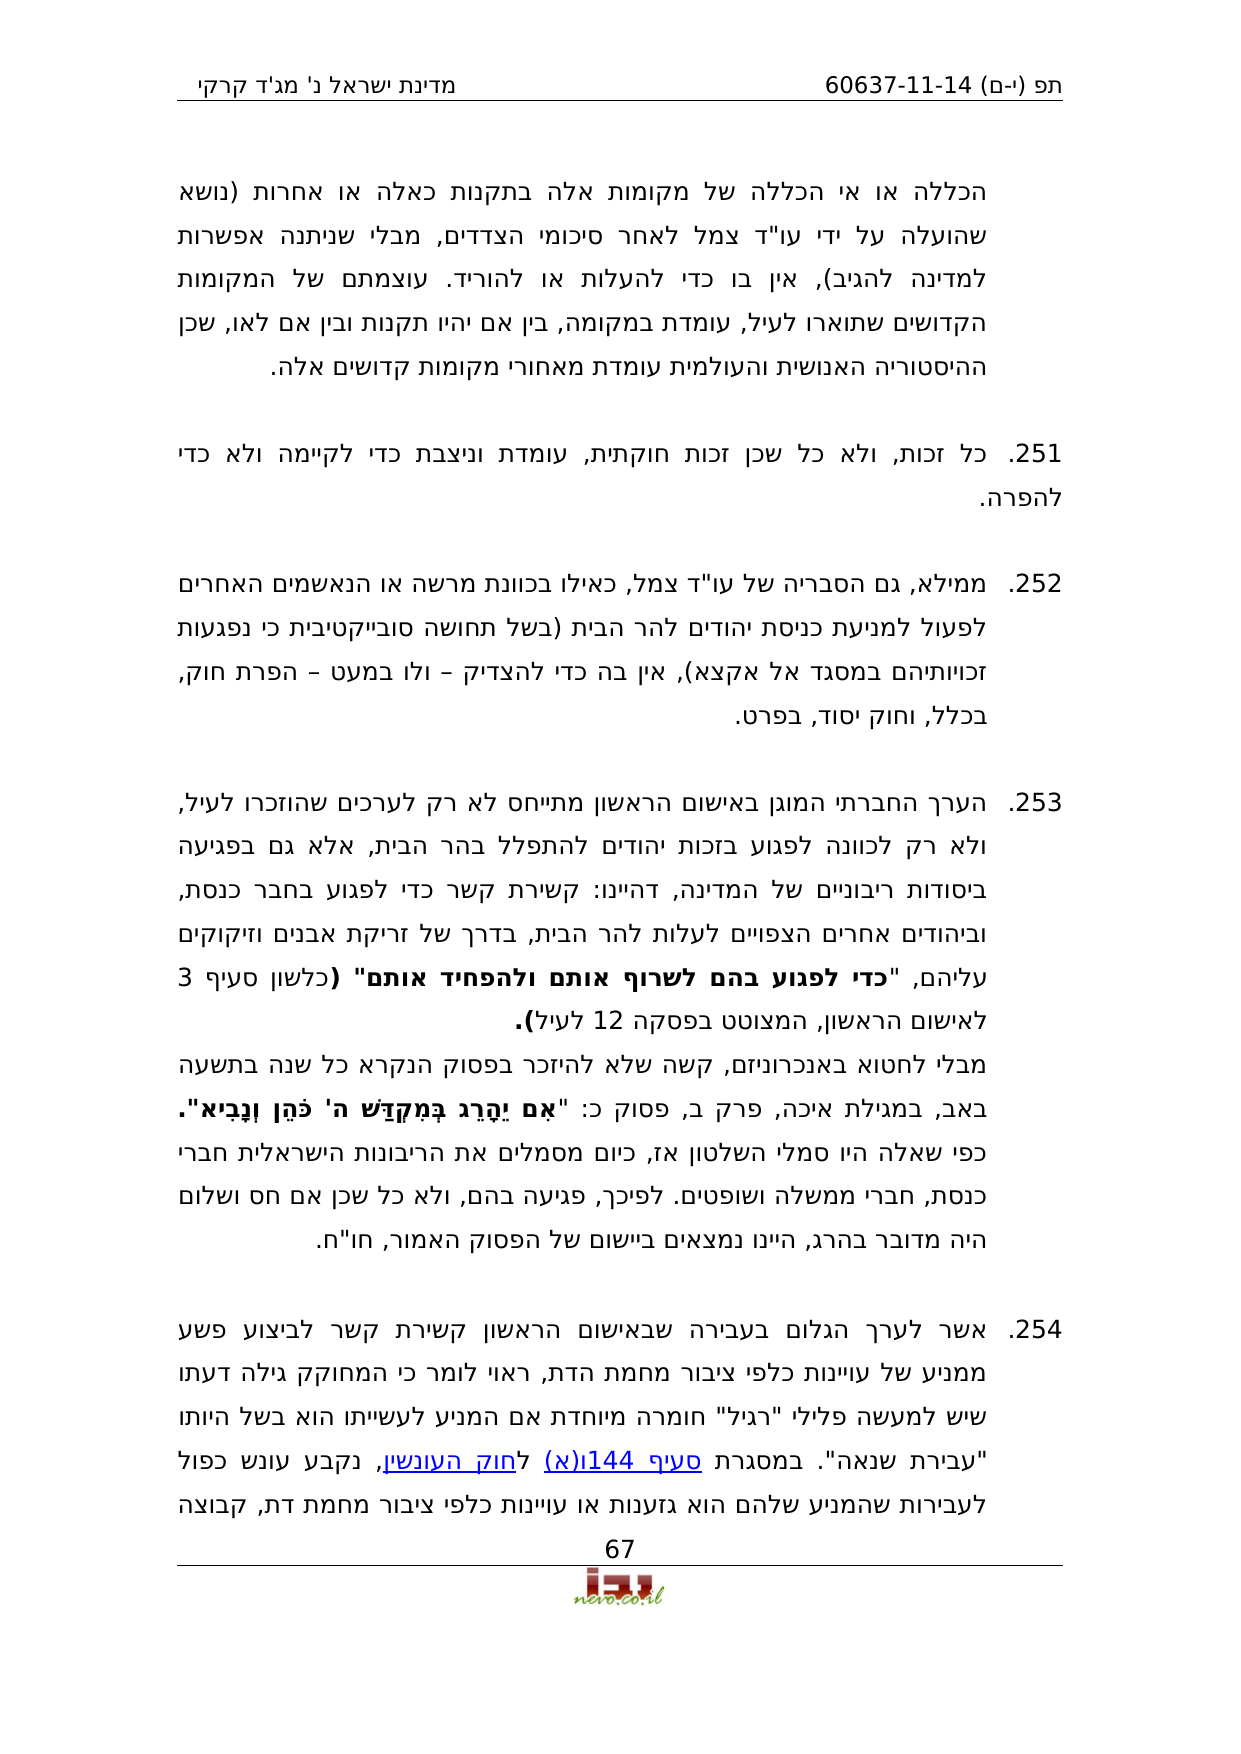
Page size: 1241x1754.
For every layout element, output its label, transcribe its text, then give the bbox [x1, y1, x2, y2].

text 253. הערך החברתי המוגן באישום הראשון מתייחס לא רק לערכים שהוזכרו לעיל, ולא רק לכוונה לפגוע בזכות יהודים להתפלל בהר הבית, אלא גם בפגיעה ביסודות ריבוניים של המדינה, דהיינו: קשירת קשר כדי לפגוע בחבר כנסת, וביהודים אחרים הצפויים לעלות להר הבית, בדרך של זריקת אבנים וזיקוקים עליהם, "כדי לפגוע בהם לשרוף אותם ולהפחיד אותם" (כלשון סעיף 3 לאישום הראשון, המצוטט בפסקה 12 לעיל). [177, 788, 1063, 1036]
text 251. כל זכות, ולא כל שכן זכות חוקתית, עומדת וניצבת כדי לקיימה ולא כדי להפרה. [177, 439, 1063, 512]
picture [574, 1567, 666, 1606]
text 252. ממילא, גם הסבריה של עו"ד צמל, כאילו בכוונת מרשה או הנאשמים האחרים לפעול למניעת כניסת יהודים להר הבית (בשל תחושה סובייקטיבית כי נפגעות זכויותיהם במסגד אל אקצא), אין בה כדי להצדיק – ולו במעט – הפרת חוק, בכלל, וחוק יסוד, בפרט. [177, 570, 1063, 730]
text הכללה או אי הכללה של מקומות אלה בתקנות כאלה או אחרות (נושא שהועלה על ידי עו"ד צמל לאחר סיכומי הצדדים, מבלי שניתנה אפשרות למדינה להגיב), אין בו כדי להעלות או להוריד. עוצמתם של המקומות הקדושים שתוארו לעיל, עומדת במקומה, בין אם יהיו תקנות ובין אם לאו, שכן ההיסטוריה האנושית והעולמית עומדת מאחורי מקומות קדושים אלה. [177, 177, 1063, 381]
text מבלי לחטוא באנכרוניזם, קשה שלא להיזכר בפסוק הנקרא כל שנה בתשעה באב, במגילת איכה, פרק ב, פסוק כ: "אִם יֵהָרֵג בְּמִקְדַּשׁ ה' כֹּהֵן וְנָבִיא". כפי שאלה היו סמלי השלטון אז, כיום מסמלים את הריבונות הישראלית חברי כנסת, חברי ממשלה ושופטים. לפיכך, פגיעה בהם, ולא כל שכן אם חס ושלום היה מדובר בהרג, היינו נמצאים ביישום של הפסוק האמור, חו"ח. [177, 1050, 1063, 1254]
